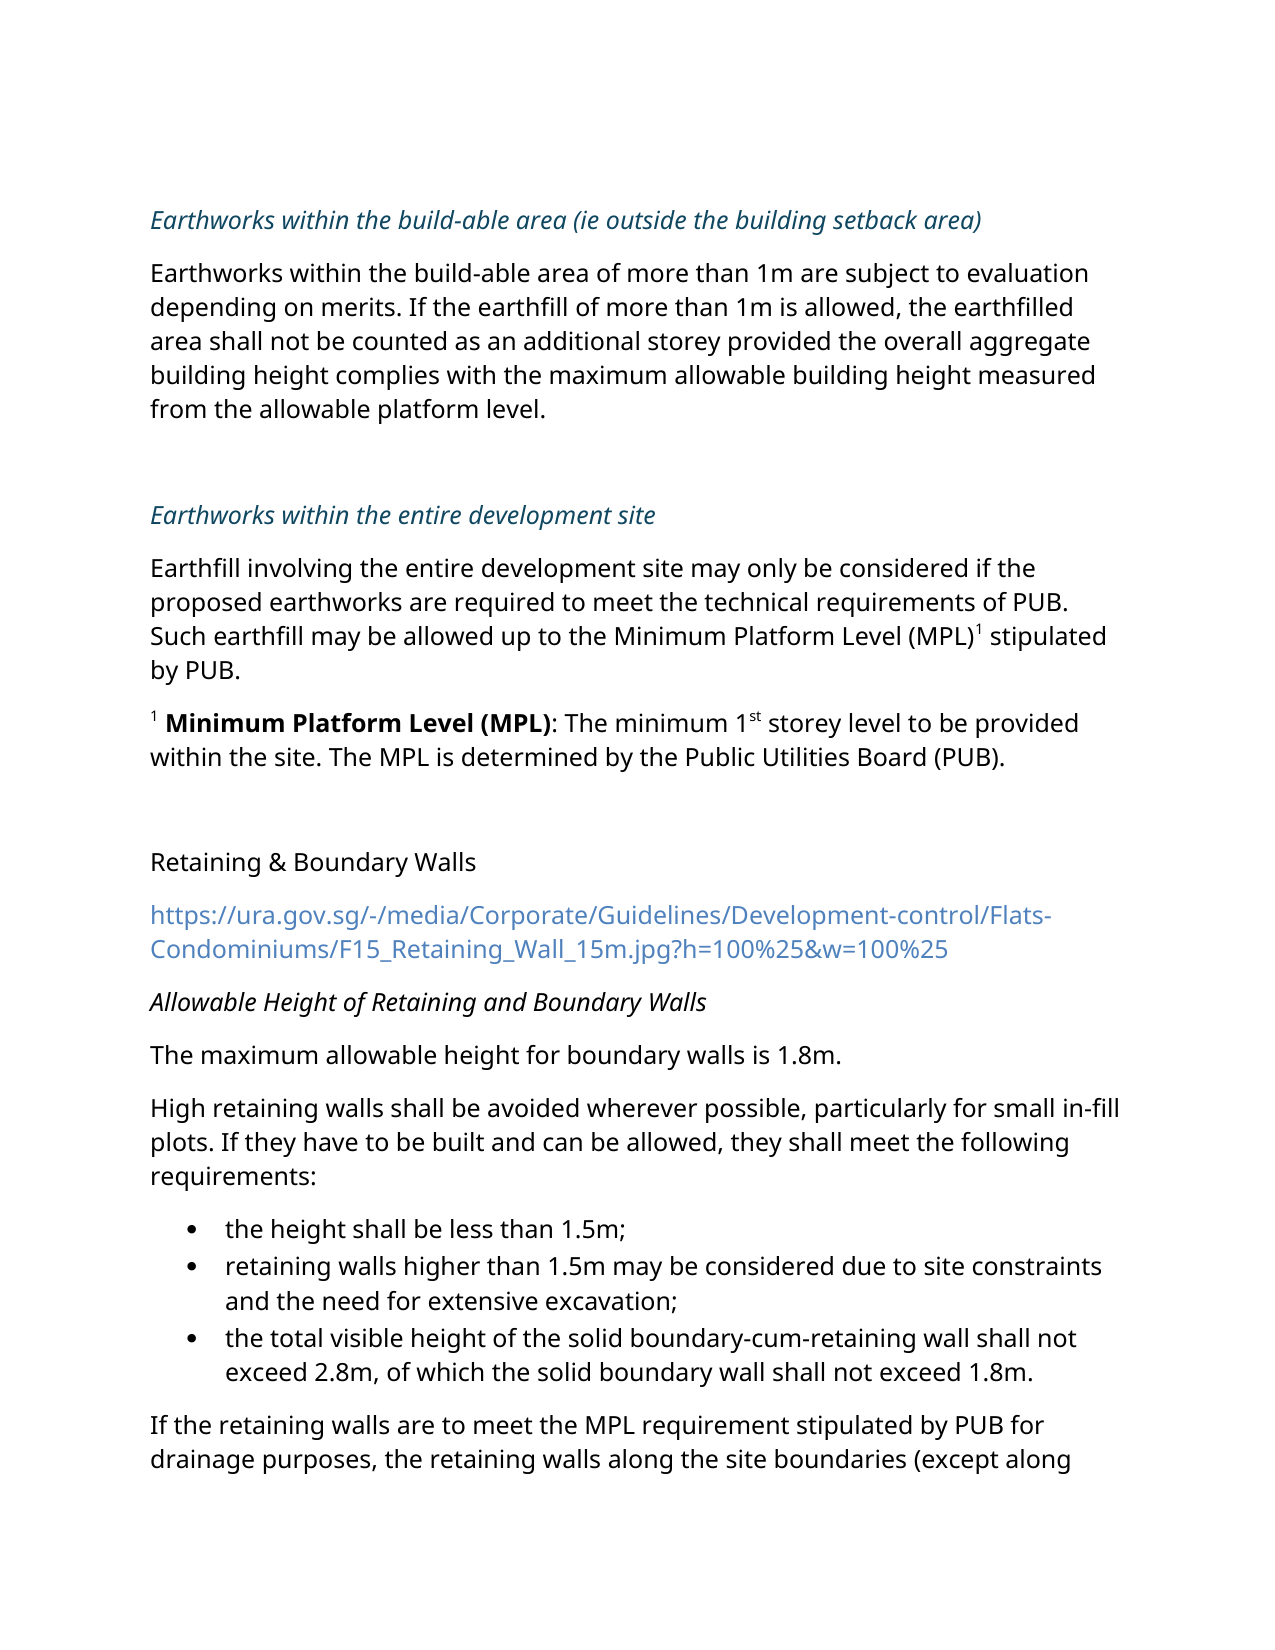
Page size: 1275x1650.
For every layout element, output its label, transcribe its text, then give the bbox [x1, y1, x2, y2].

text The maximum allowable height for boundary walls is 1.8m. [150, 1037, 1125, 1072]
list retaining walls higher than 1.5m may be considered due to site constraints and the need for extensive excavation; [187, 1249, 1125, 1317]
text Retaining & Boundary Walls [150, 845, 1125, 879]
subtitle Earthworks within the entire development site [150, 497, 1125, 532]
text High retaining walls shall be avoided wherever possible, particularly for small in-fill plots. If they have to be built and can be allowed, they shall meet the following requirements: [150, 1090, 1125, 1192]
list the height shall be less than 1.5m; [187, 1211, 1125, 1245]
text Allowable Height of Retaining and Boundary Walls [150, 985, 1125, 1019]
subtitle Earthworks within the build-able area (ie outside the building setback area) [150, 203, 1125, 237]
text Earthworks within the build-able area of more than 1m are subject to evaluation depending on merits. If the earthfill of more than 1m is allowed, the earthfilled area shall not be counted as an additional storey provided the overall aggregate building height complies with the maximum allowable building height measured from the allowable platform level. [150, 256, 1125, 426]
text https://ura.gov.sg/-/media/Corporate/Guidelines/Development-control/Flats-Condominiums/F15_Retaining_Wall_15m.jpg?h=100%25&w=100%25 [150, 898, 1125, 966]
text 1 Minimum Platform Level (MPL): The minimum 1st storey level to be provided within the site. The MPL is determined by the Public Utilities Board (PUB). [150, 705, 1125, 773]
list the total visible height of the solid boundary-cum-retaining wall shall not exceed 2.8m, of which the solid boundary wall shall not exceed 1.8m. [187, 1321, 1125, 1389]
text Earthfill involving the entire development site may only be considered if the proposed earthworks are required to meet the technical requirements of PUB. Such earthfill may be allowed up to the Minimum Platform Level (MPL)1 stipulated by PUB. [150, 550, 1125, 687]
